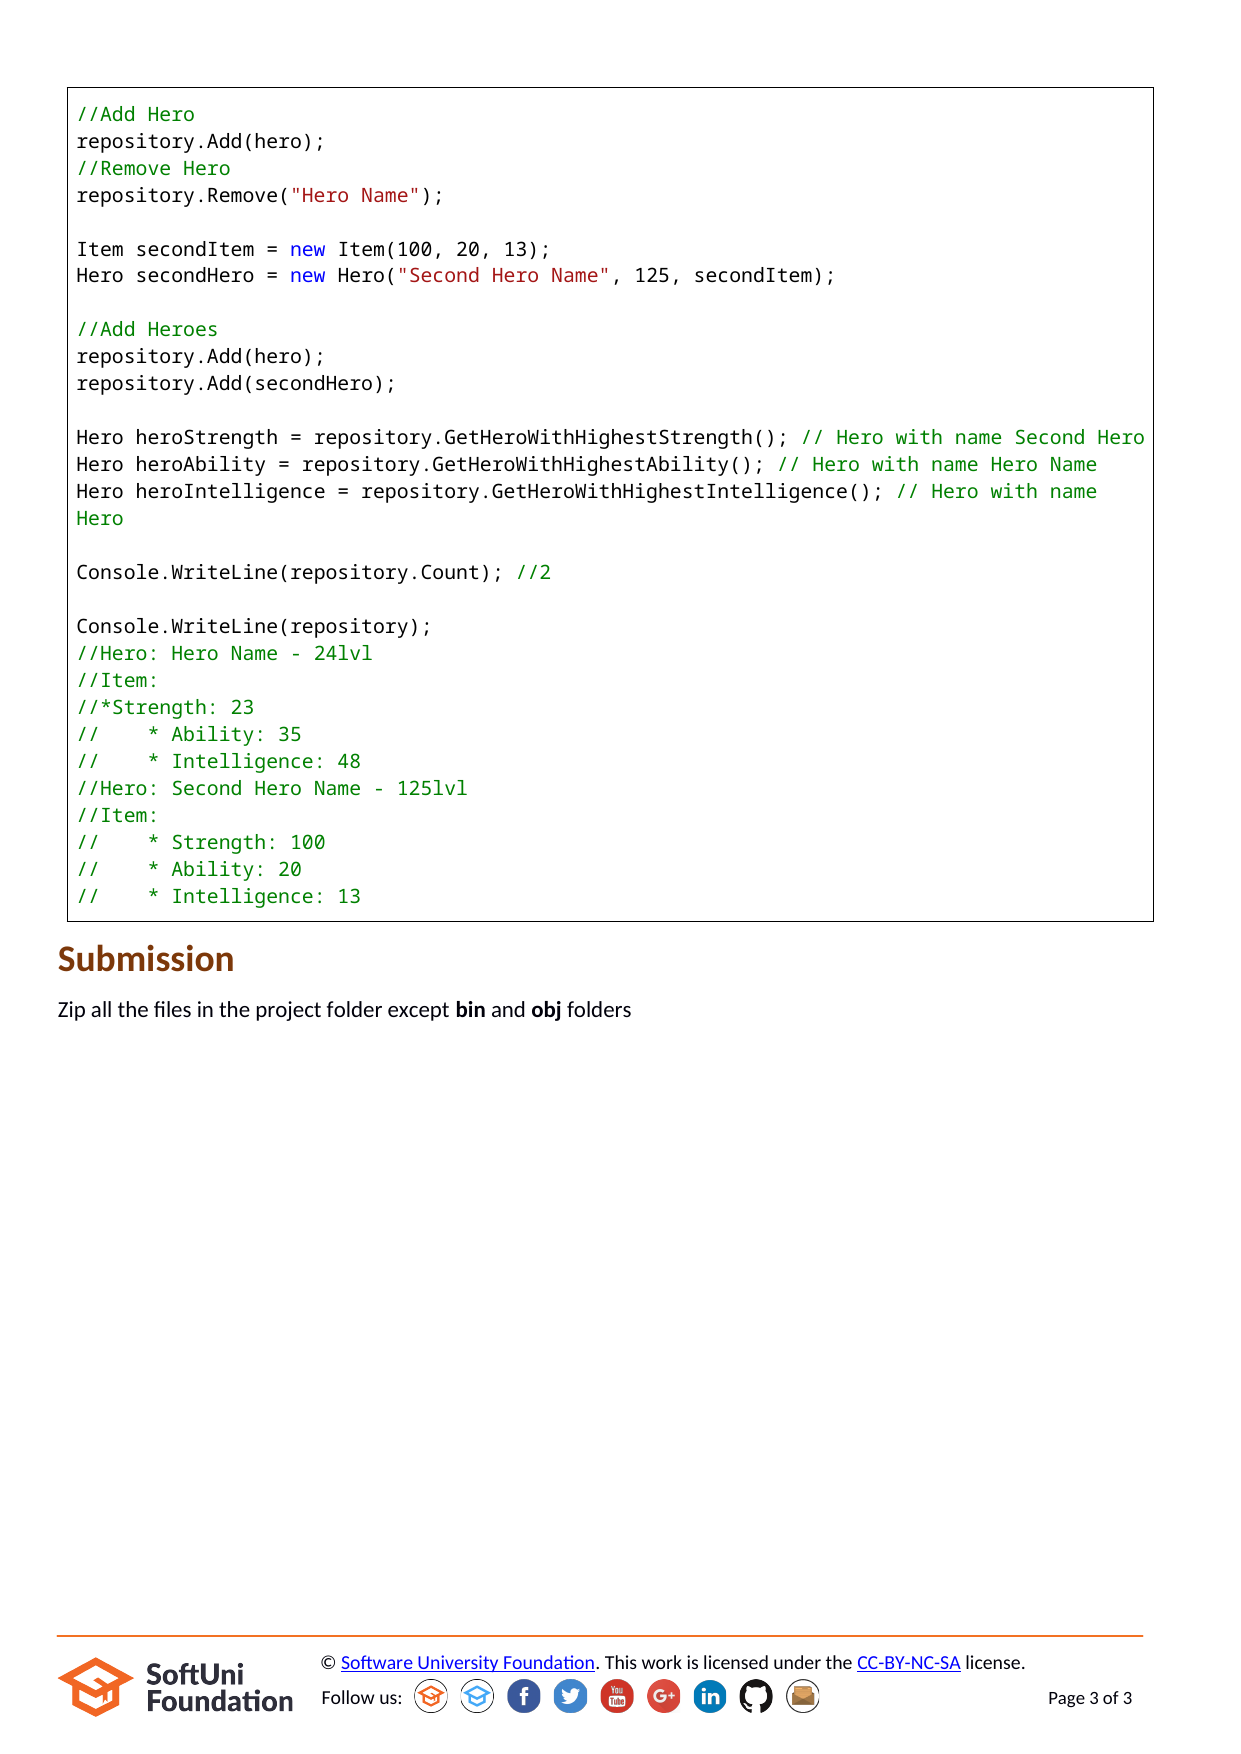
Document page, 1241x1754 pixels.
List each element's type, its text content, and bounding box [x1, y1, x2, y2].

picture [717, 1680, 727, 1690]
picture [693, 1680, 703, 1690]
picture [600, 1679, 634, 1713]
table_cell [68, 88, 1153, 921]
picture [507, 1679, 541, 1713]
picture [414, 1679, 448, 1713]
subtitle Submission [58, 934, 1210, 980]
picture [786, 1679, 820, 1713]
picture [717, 1703, 727, 1713]
picture [693, 1703, 703, 1713]
picture [57, 1657, 293, 1717]
picture [739, 1679, 773, 1713]
picture [647, 1679, 681, 1713]
picture [460, 1679, 494, 1713]
text Zip all the files in the project folder except bin and obj folders [58, 996, 1210, 1024]
picture [708, 1694, 719, 1704]
picture [553, 1679, 588, 1713]
